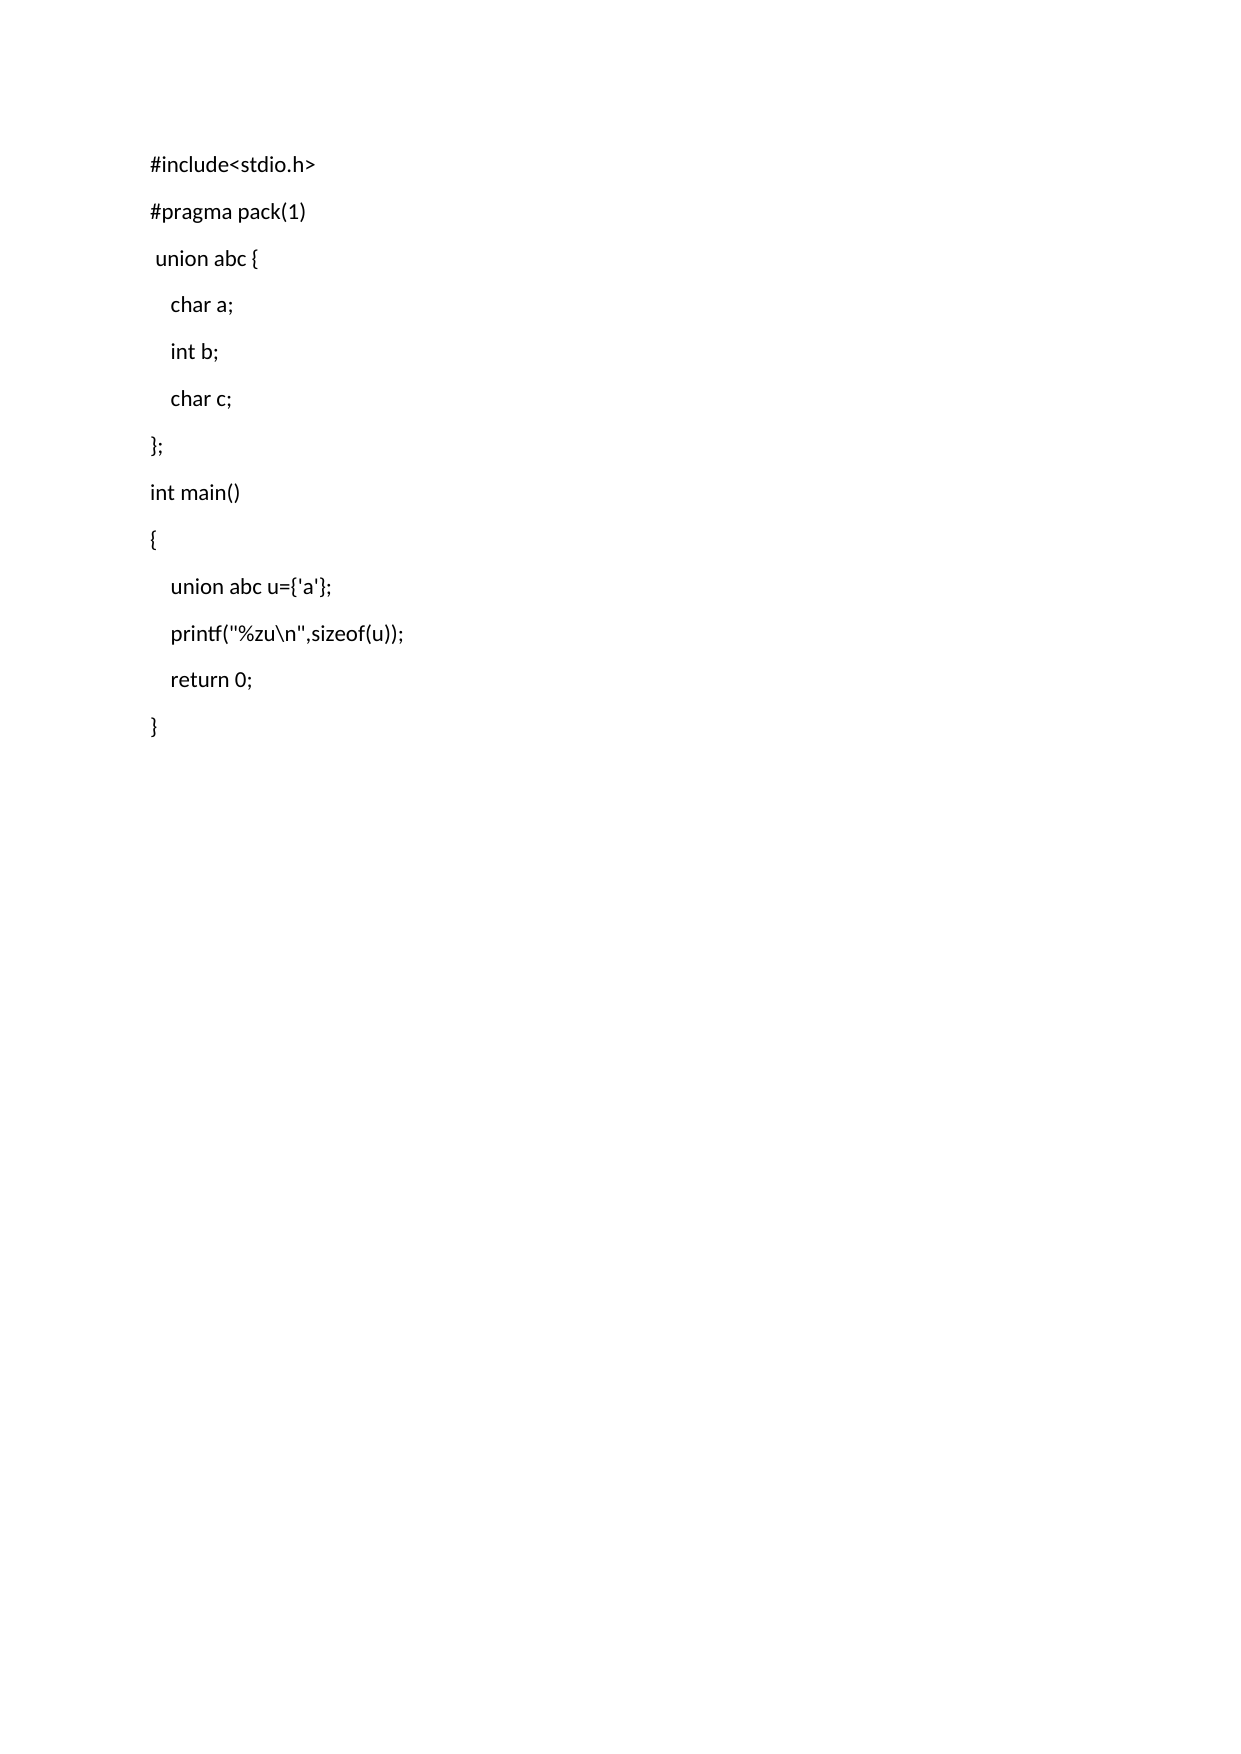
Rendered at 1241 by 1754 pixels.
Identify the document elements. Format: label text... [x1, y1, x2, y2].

text int main() [150, 478, 1090, 506]
text printf("%zu\n",sizeof(u)); [150, 619, 1090, 647]
text union abc u={'a'}; [150, 572, 1090, 600]
text { [150, 525, 1090, 553]
text }; [150, 431, 1090, 459]
text return 0; [150, 666, 1090, 694]
text #include<stdio.h> [150, 150, 1090, 178]
text #pragma pack(1) [150, 197, 1090, 225]
text union abc { [150, 244, 1090, 272]
text char a; [150, 291, 1090, 319]
text char c; [150, 384, 1090, 412]
text } [150, 712, 1090, 741]
text int b; [150, 337, 1090, 366]
